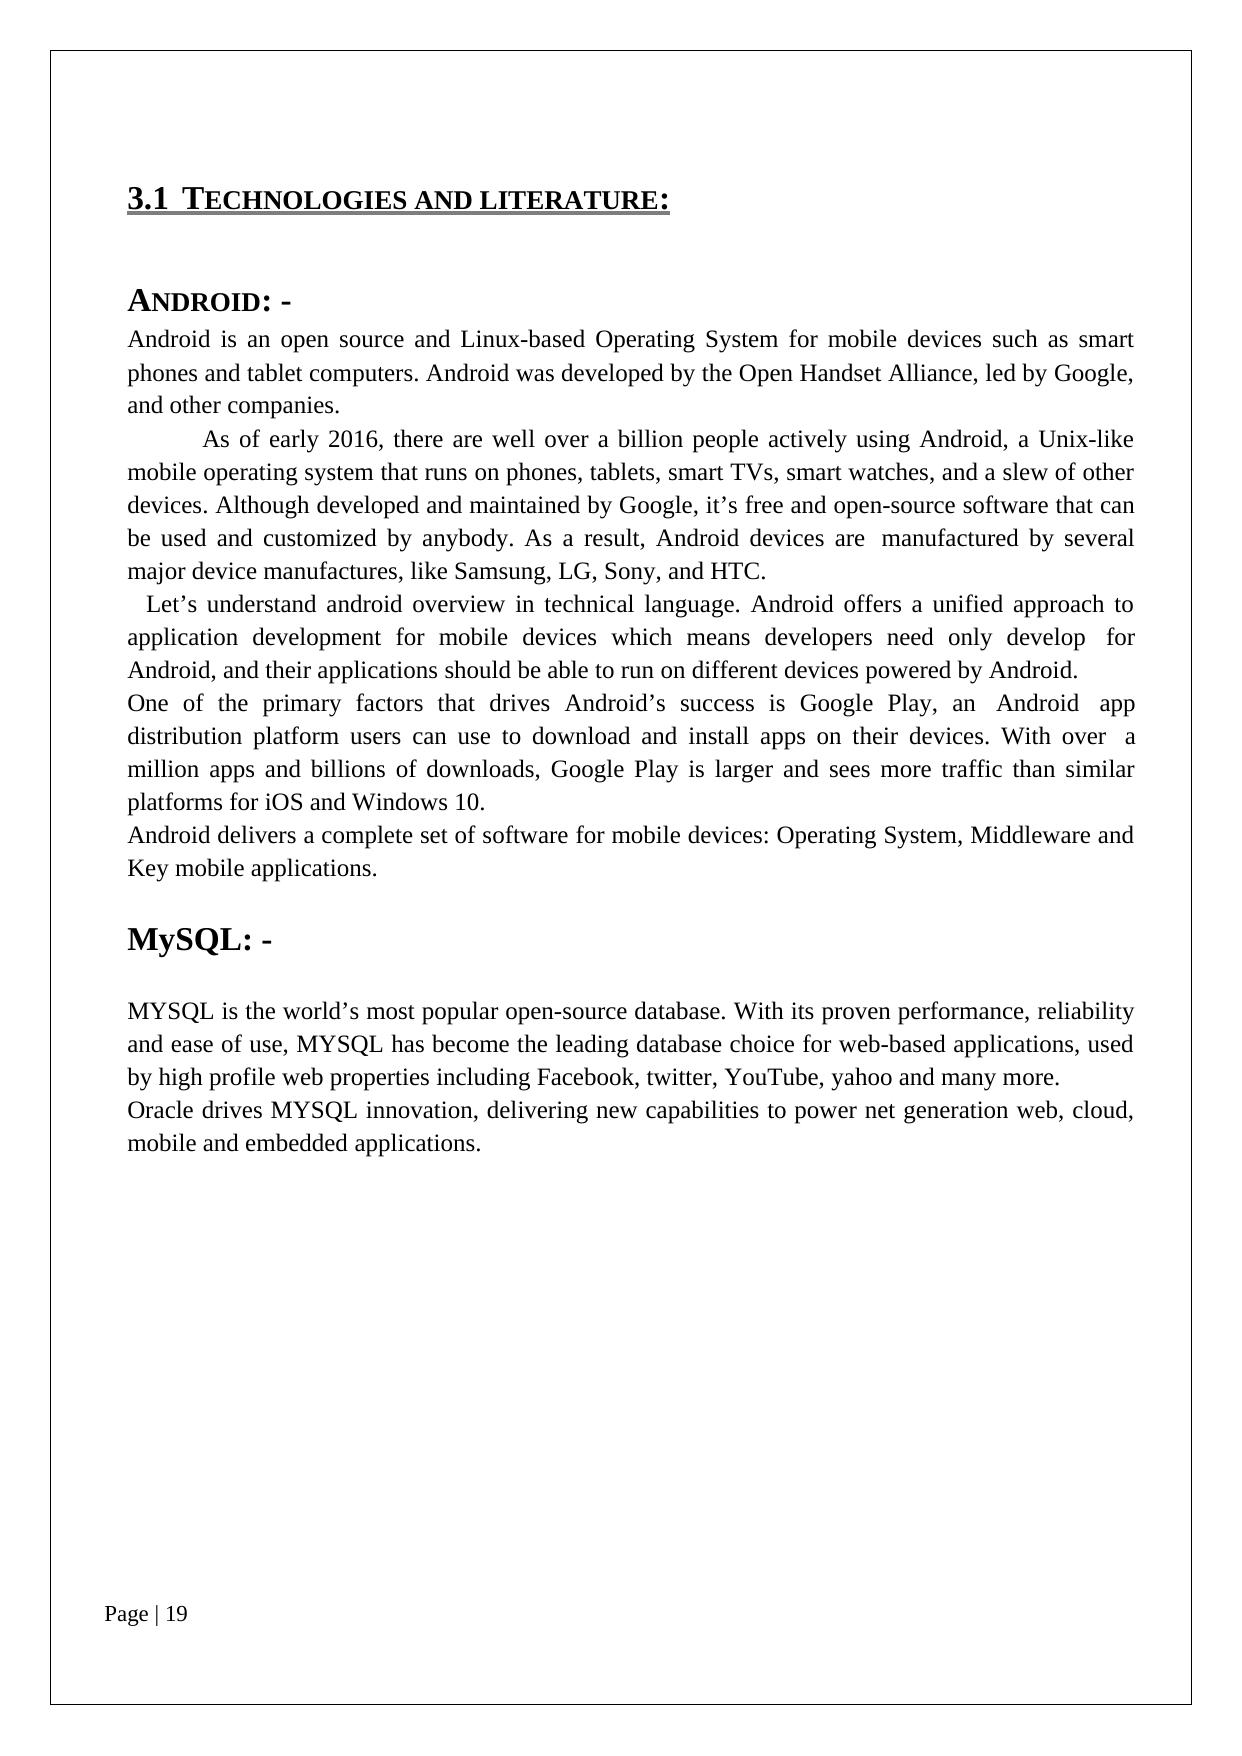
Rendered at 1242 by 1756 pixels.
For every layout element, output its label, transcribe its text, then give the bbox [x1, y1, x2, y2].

text Android delivers a complete set of software for mobile devices: Operating System, Middleware and Key mobile applications. [127, 820, 1135, 882]
text 3.1 TECHNOLOGIES AND LITERATURE: [127, 179, 1156, 217]
text MYSQL is the world’s most popular open-source database. With its proven performance, reliability and ease of use, MYSQL has become the leading database choice for web-based applications, used by high profile web properties including Facebook, twitter, YouTube, yahoo and many more. [127, 996, 1136, 1091]
subtitle MySQL: - [127, 919, 1156, 957]
text Let’s understand android overview in technical language. Android offers a unified approach to application development for mobile devices which means developers need only develop for Android, and their applications should be able to run on different devices powered by Android. [127, 589, 1135, 684]
text ANDROID: - [127, 280, 1156, 319]
text As of early 2016, there are well over a billion people actively using Android, a Unix-like mobile operating system that runs on phones, tablets, smart TVs, smart watches, and a slew of other devices. Although developed and maintained by Google, it’s free and open-source software that can be used and customized by anybody. As a result, Android devices are manufactured by several major device manufactures, like Samsung, LG, Sony, and HTC. [127, 424, 1136, 584]
text One of the primary factors that drives Android’s success is Google Play, an Android app distribution platform users can use to download and install apps on their devices. With over a million apps and billions of downloads, Google Play is larger and sees more traffic than similar platforms for iOS and Windows 10. [127, 688, 1136, 816]
text Android is an open source and Linux-based Operating System for mobile devices such as smart phones and tablet computers. Android was developed by the Open Handset Alliance, led by Google, and other companies. [127, 324, 1136, 419]
text Oracle drives MYSQL innovation, delivering new capabilities to power net generation web, cloud, mobile and embedded applications. [127, 1095, 1135, 1157]
